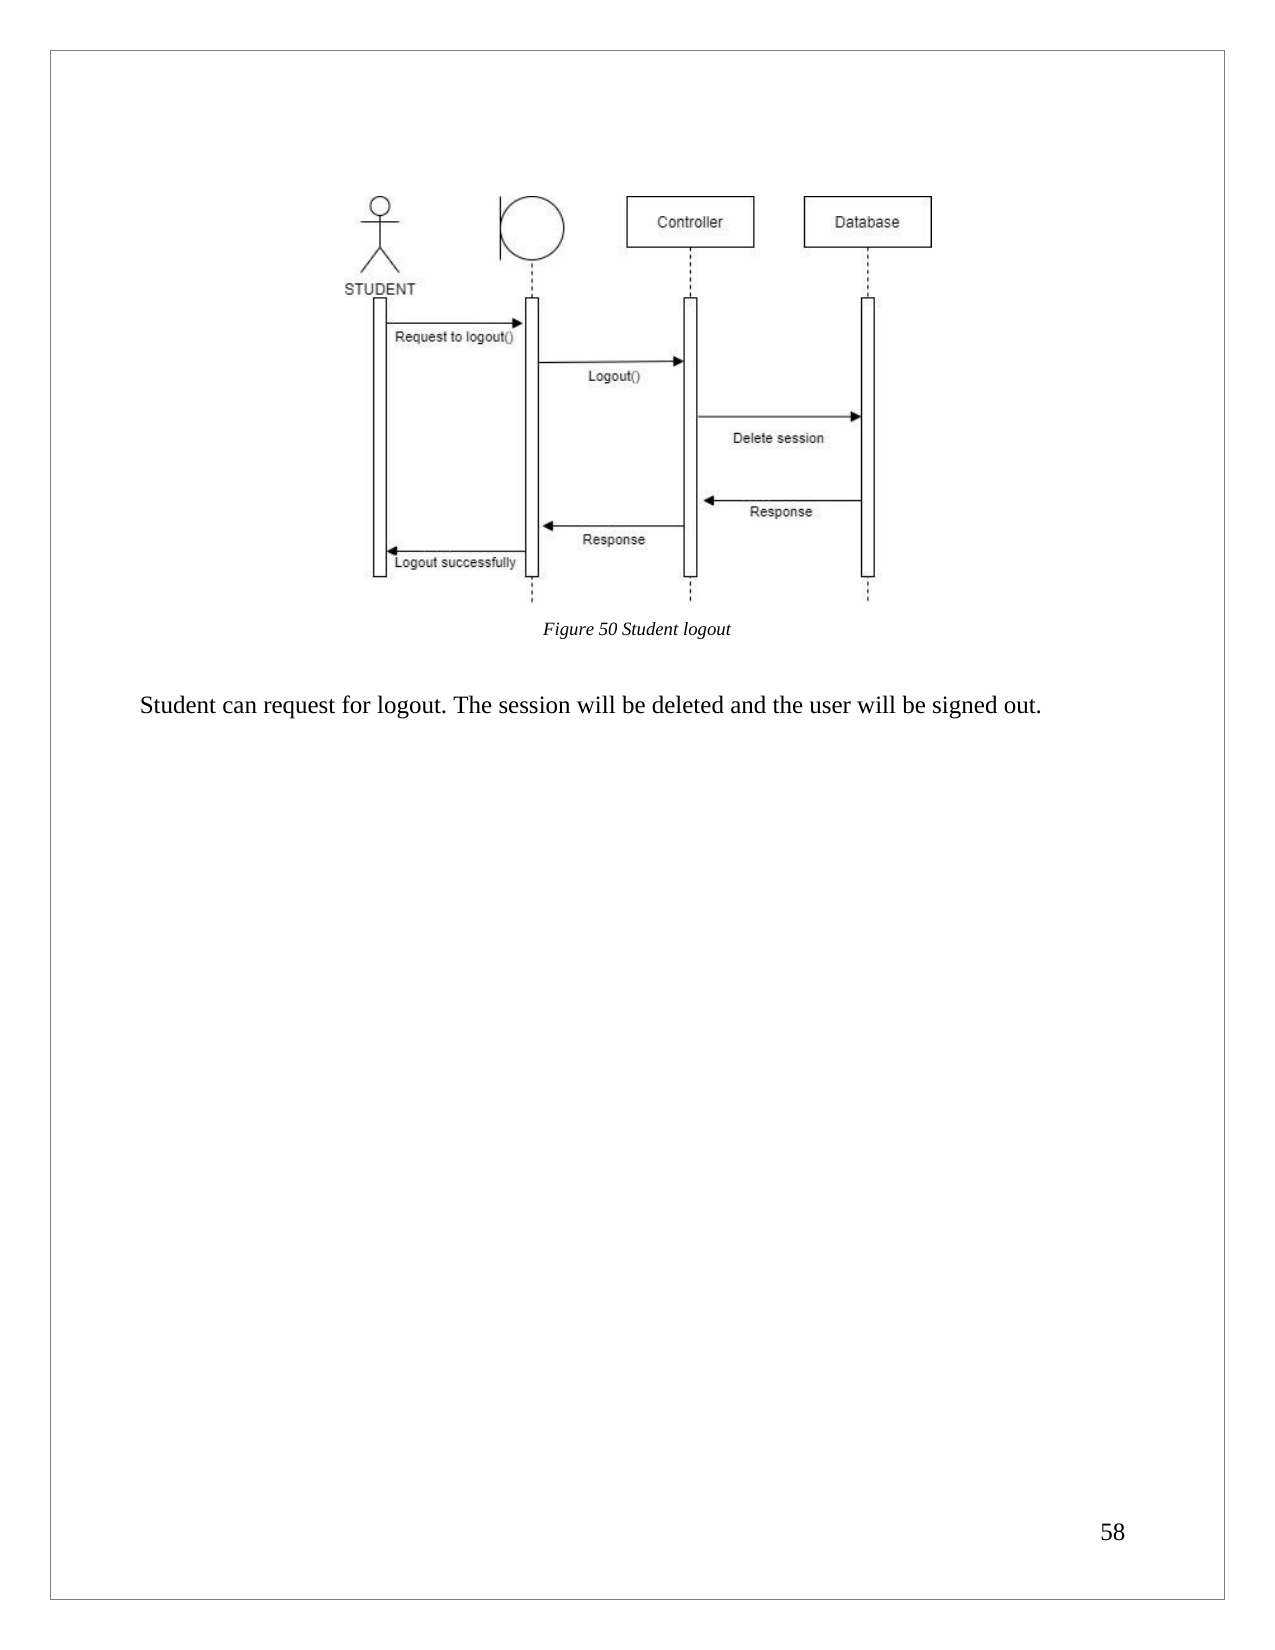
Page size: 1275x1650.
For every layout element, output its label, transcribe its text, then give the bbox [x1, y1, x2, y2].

picture [344, 196, 932, 604]
text Student can request for logout. The session will be deleted and the user will be signed out. [139, 690, 1196, 718]
